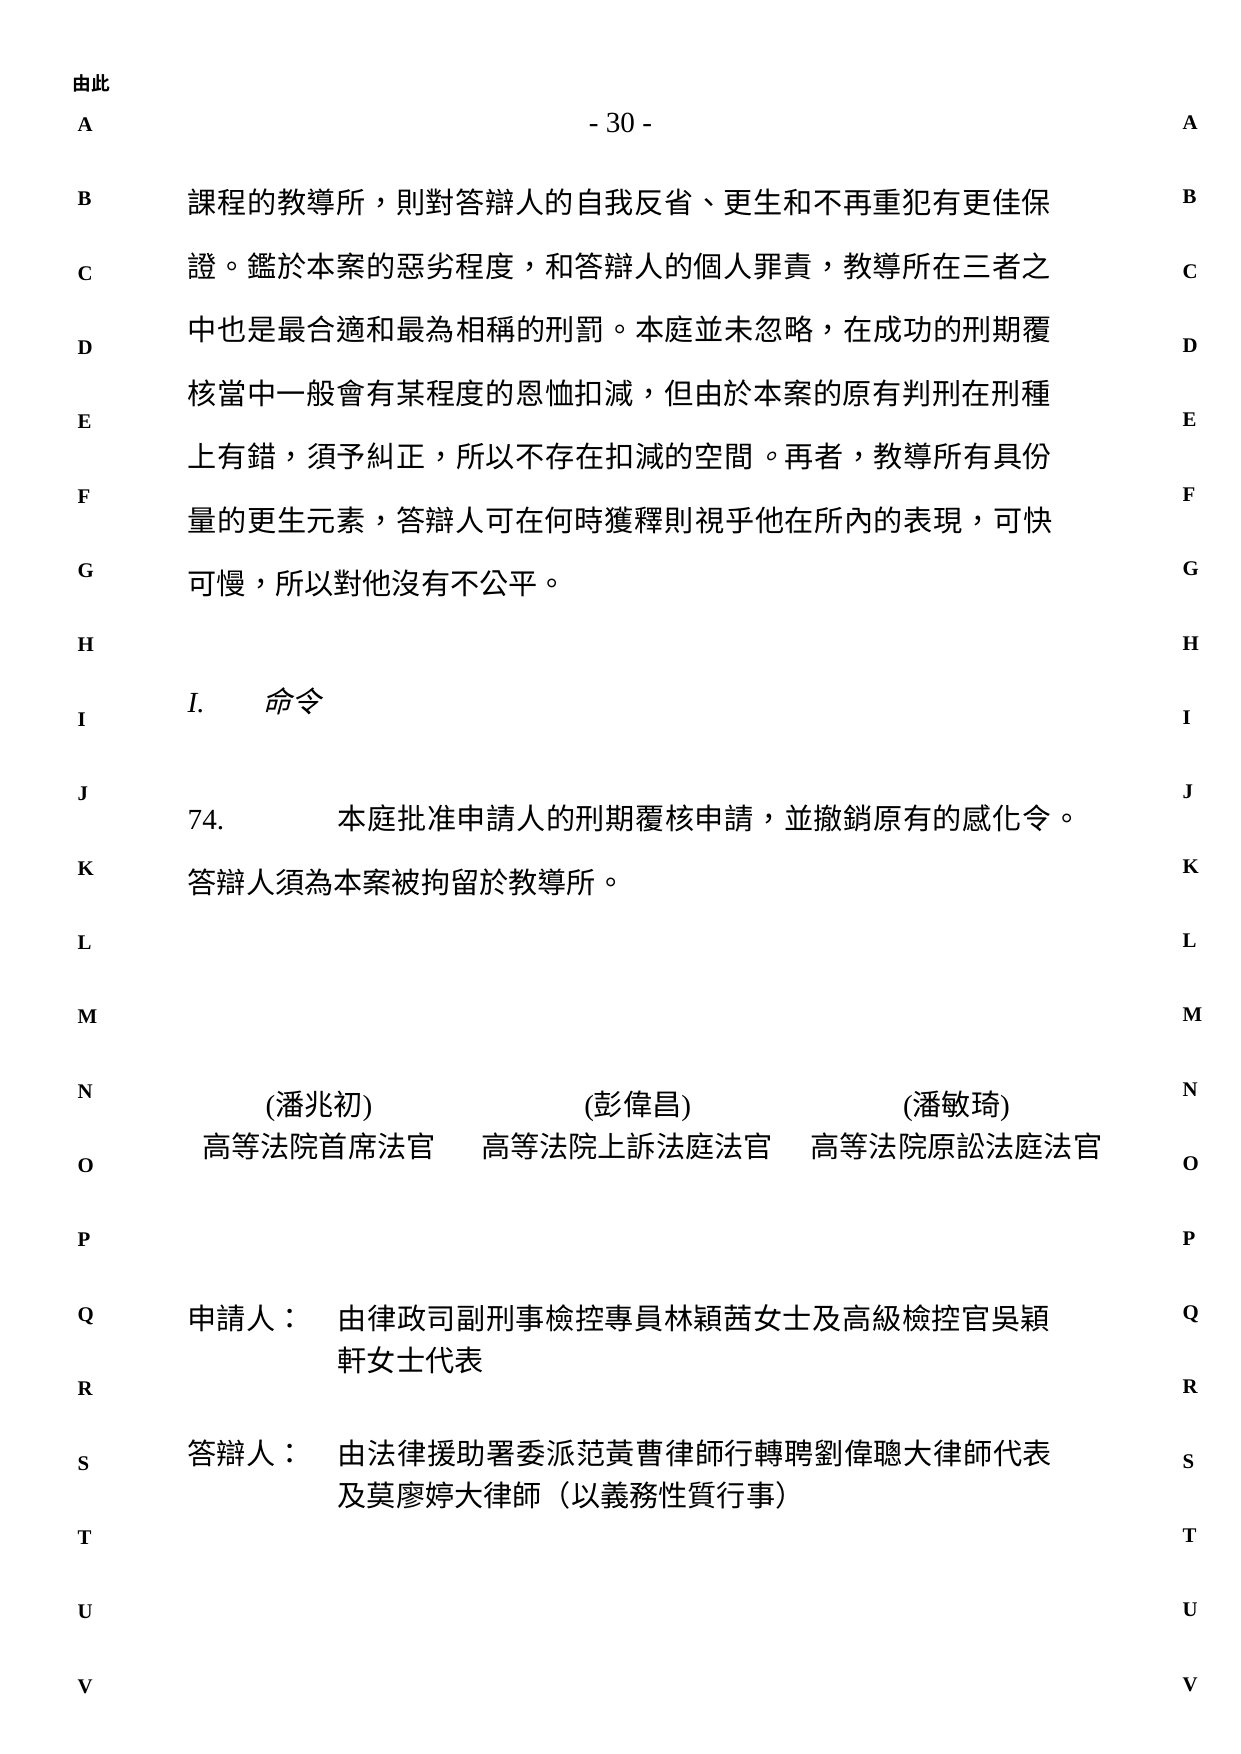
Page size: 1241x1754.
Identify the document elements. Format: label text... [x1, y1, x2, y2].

subtitle 本庭批准申請人的刑期覆核申請，並撤銷原有的感化令。答辯人須為本案被拘留於教導所。 [187, 796, 1053, 902]
text (潘兆初) (彭偉昌) (潘敏琦) [75, 1081, 1153, 1124]
text 申請人： 由律政司副刑事檢控專員林穎茜女士及高級檢控官吳穎軒女士代表 [187, 1296, 1050, 1380]
text 答辯人： 由法律援助署委派范黃曹律師行轉聘劉偉聰大律師代表及莫廖婷大律師（以義務性質行事） [187, 1431, 1053, 1515]
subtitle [187, 180, 1053, 603]
text 高等法院首席法官 高等法院上訴法庭法官 高等法院原訟法庭法官 [75, 1124, 1153, 1166]
subtitle I. 命令 [187, 678, 1053, 721]
